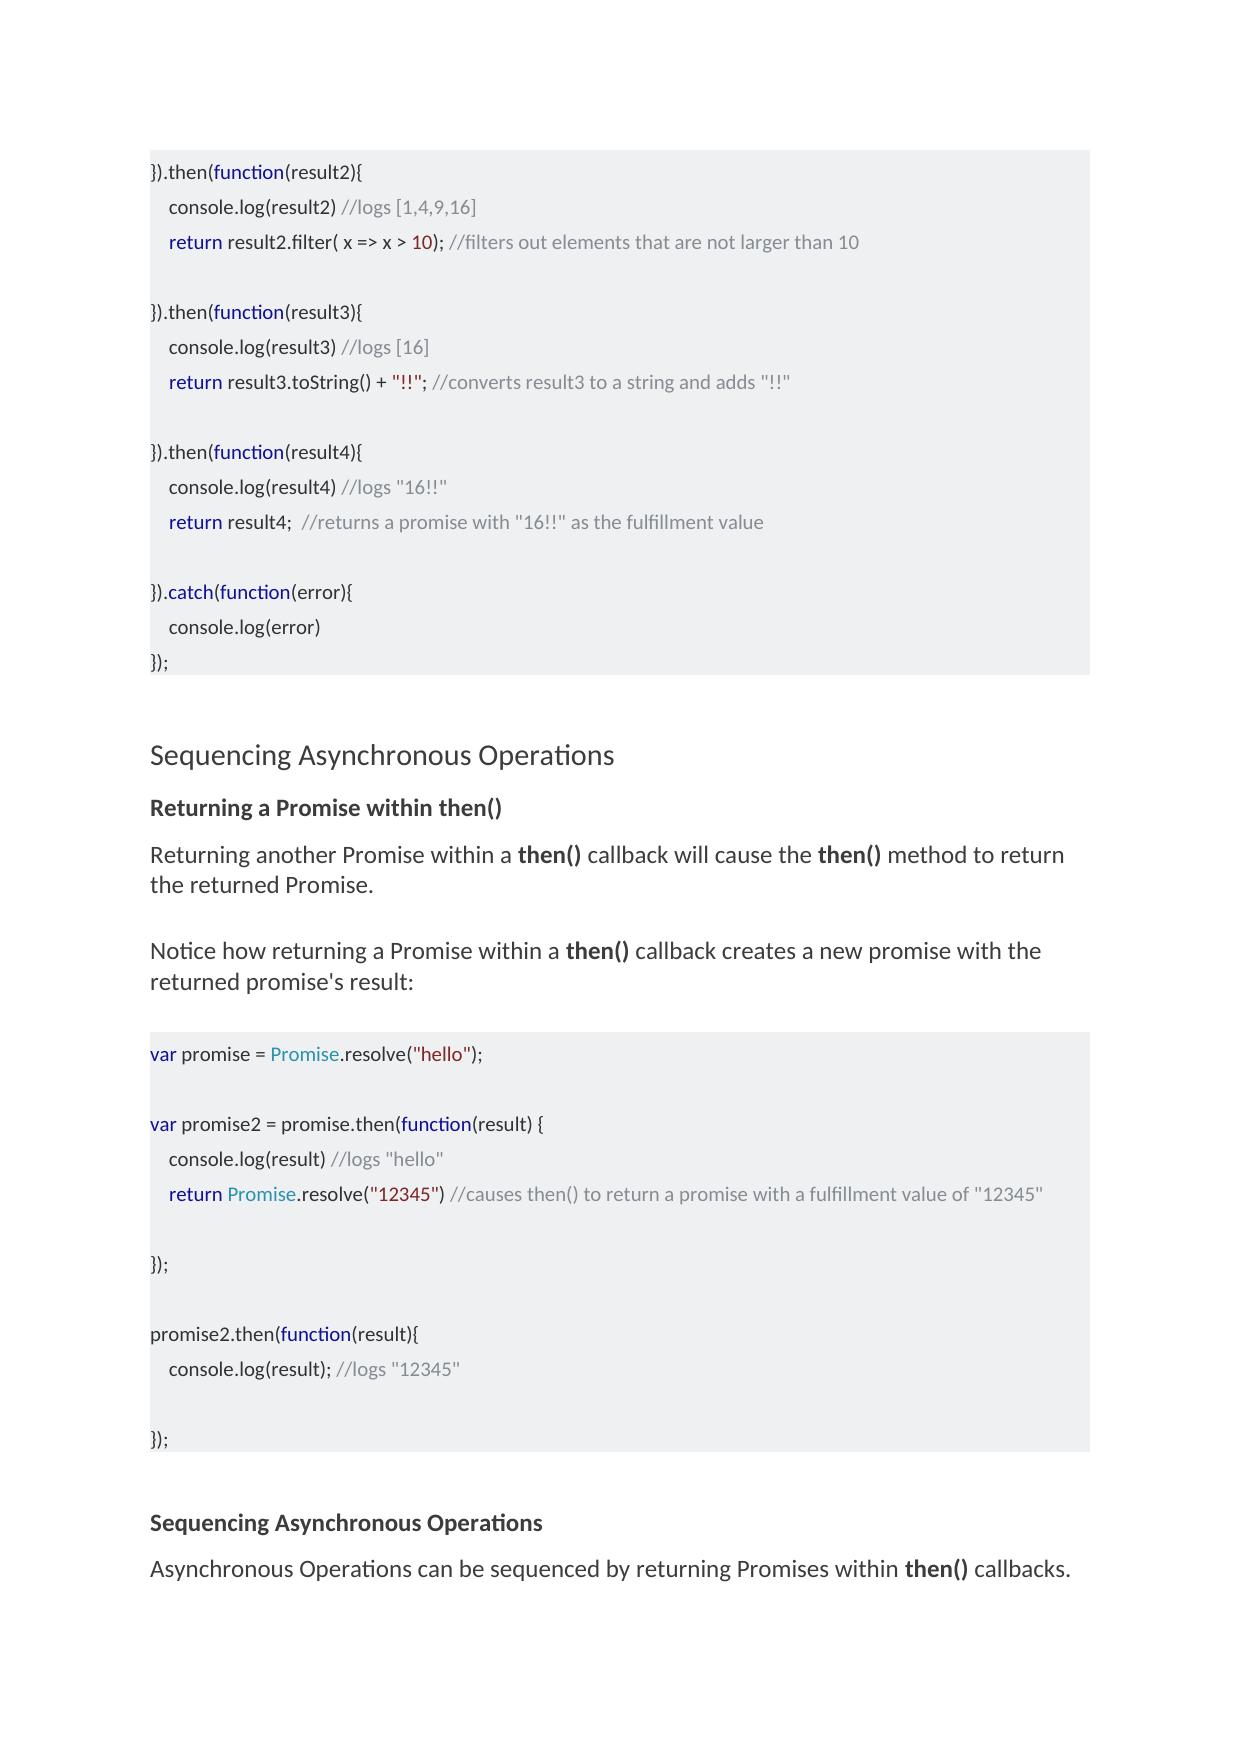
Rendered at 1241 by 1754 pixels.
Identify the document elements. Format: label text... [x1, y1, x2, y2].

text console.log(result) //logs "hello" [150, 1137, 1090, 1172]
text return result2.filter( x => x > 10); //filters out elements that are not larger than 10 [150, 220, 1090, 290]
subtitle Sequencing Asynchronous Operations [150, 1502, 1090, 1537]
text console.log(result3) //logs [16] [150, 325, 1090, 360]
text }); [150, 1242, 1090, 1277]
text console.log(result); //logs "12345" [150, 1347, 1090, 1382]
text }).then(function(result2){ [150, 150, 1090, 185]
text var promise = Promise.resolve("hello"); [150, 1032, 1090, 1067]
text return result4; //returns a promise with "16!!" as the fulfillment value [150, 500, 1090, 570]
text }); [150, 640, 1090, 675]
text var promise2 = promise.then(function(result) { [150, 1102, 1090, 1137]
text return Promise.resolve("12345") //causes then() to return a promise with a fulfillment value of "12345" [150, 1172, 1090, 1242]
subtitle Sequencing Asynchronous Operations [150, 736, 1090, 772]
text console.log(result2) //logs [1,4,9,16] [150, 185, 1090, 220]
text }).then(function(result3){ [150, 290, 1090, 325]
text }); [150, 1417, 1090, 1452]
text promise2.then(function(result){ [150, 1312, 1090, 1347]
text console.log(result4) //logs "16!!" [150, 465, 1090, 500]
text Asynchronous Operations can be sequenced by returning Promises within then() callbacks. [150, 1553, 1090, 1583]
text return result3.toString() + "!!"; //converts result3 to a string and adds "!!" [150, 360, 1090, 430]
text console.log(error) [150, 605, 1090, 640]
text Notice how returning a Promise within a then() callback creates a new promise with the returned promise's result: [150, 935, 1090, 996]
text }).catch(function(error){ [150, 570, 1090, 605]
text }).then(function(result4){ [150, 430, 1090, 465]
text Returning another Promise within a then() callback will cause the then() method to return the returned Promise. [150, 839, 1090, 900]
subtitle Returning a Promise within then() [150, 788, 1090, 823]
